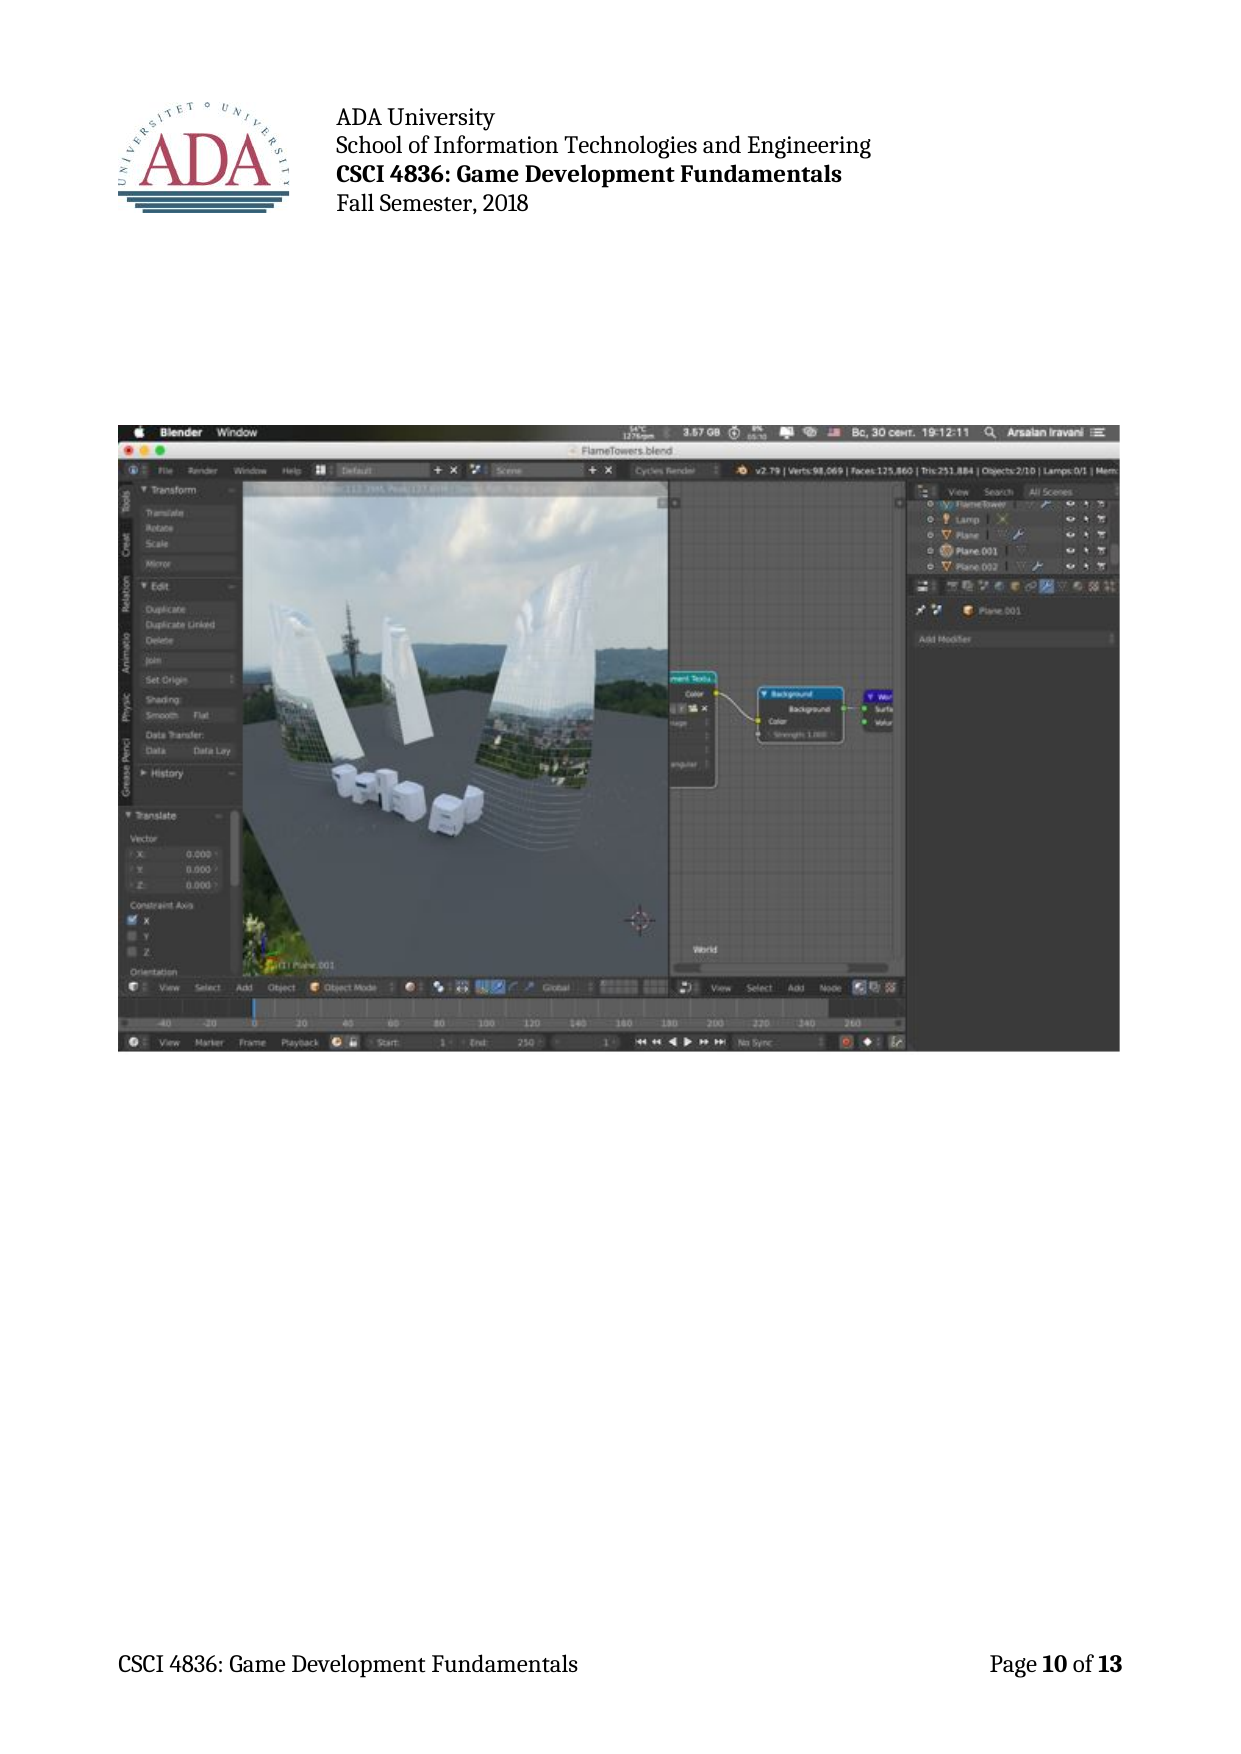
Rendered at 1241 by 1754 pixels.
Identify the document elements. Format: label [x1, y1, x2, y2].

picture [118, 425, 1120, 1055]
picture [118, 102, 290, 213]
